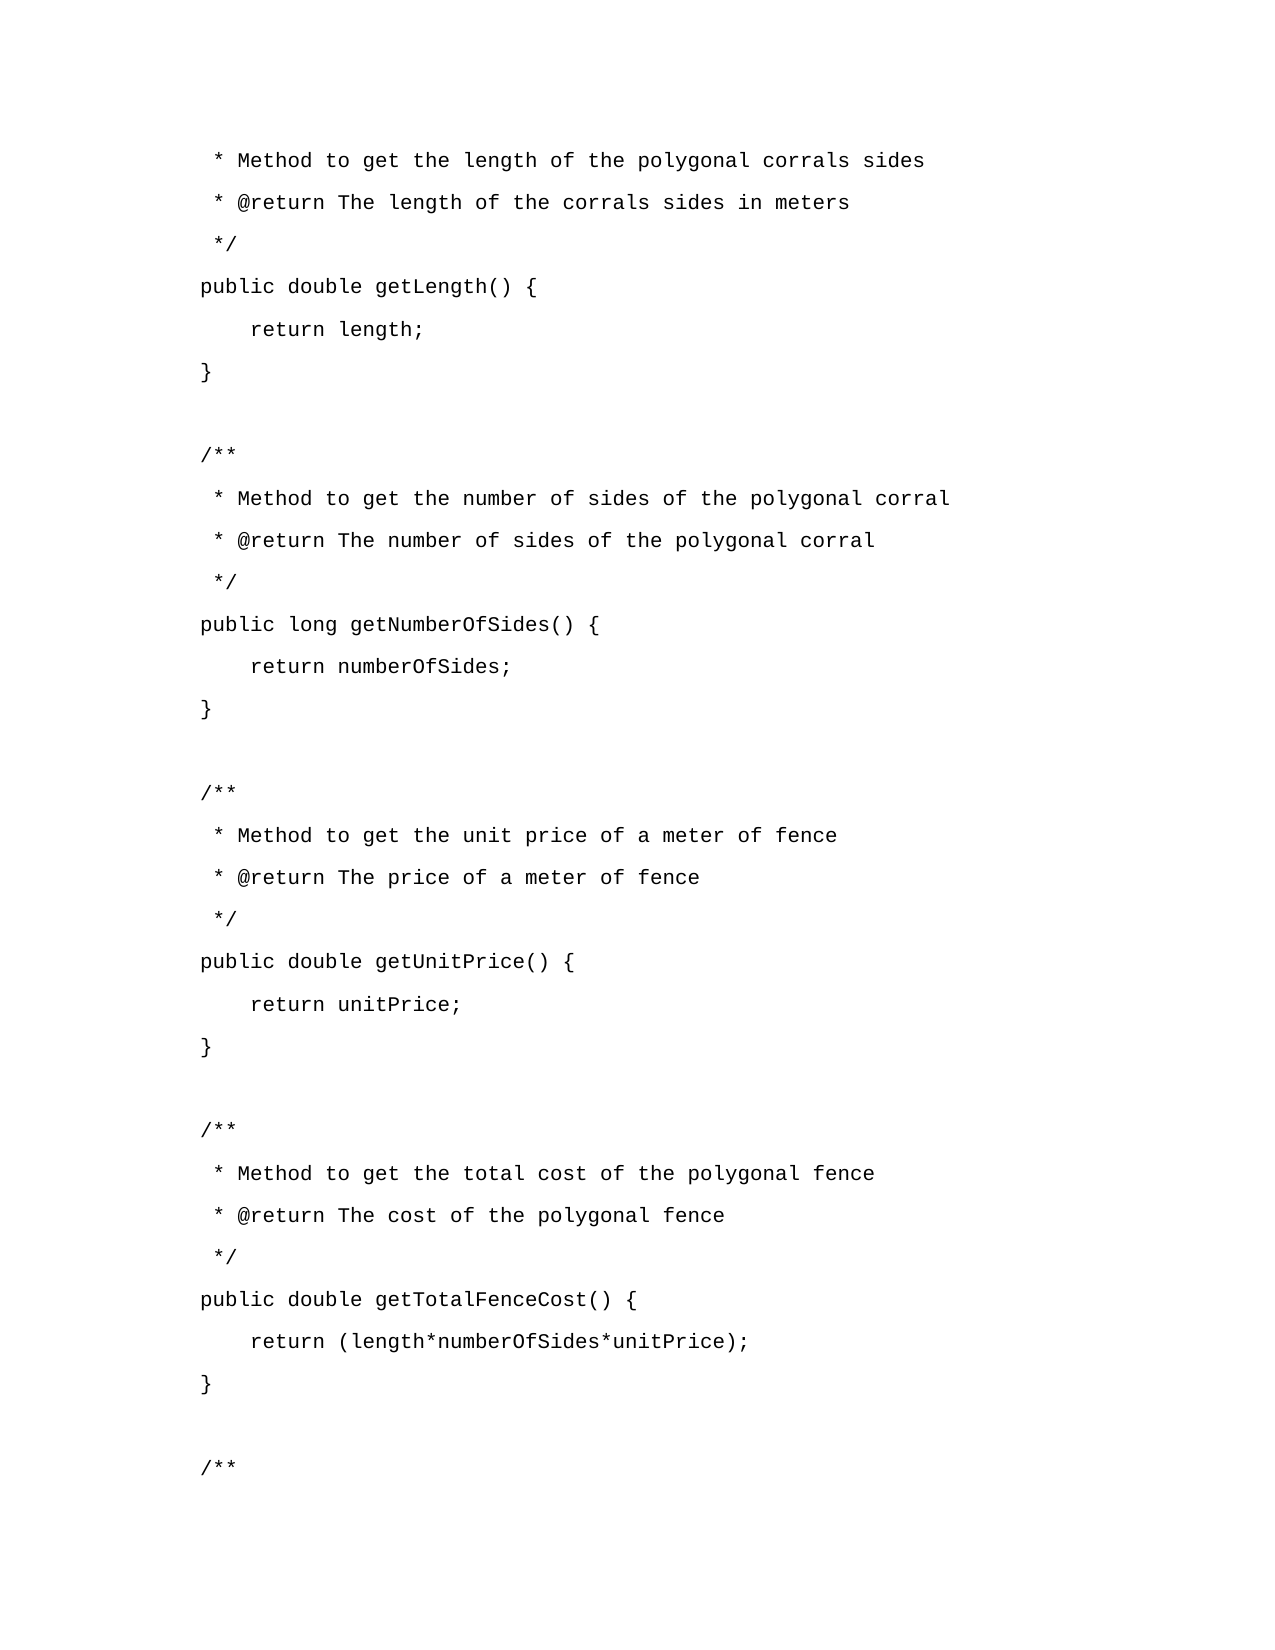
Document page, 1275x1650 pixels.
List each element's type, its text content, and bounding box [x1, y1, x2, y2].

text /** [150, 445, 1125, 469]
text * Method to get the unit price of a meter of fence [150, 825, 1125, 849]
text public double getLength() { [150, 277, 1125, 300]
text } [150, 698, 1125, 722]
text /** [150, 783, 1125, 806]
text */ [150, 234, 1125, 258]
text * @return The number of sides of the polygonal corral [150, 530, 1125, 553]
text * @return The price of a meter of fence [150, 867, 1125, 891]
text */ [150, 572, 1125, 596]
text public long getNumberOfSides() { [150, 614, 1125, 638]
text return (length*numberOfSides*unitPrice); [150, 1331, 1125, 1355]
text return numberOfSides; [150, 656, 1125, 680]
text } [150, 1373, 1125, 1397]
text } [150, 1036, 1125, 1059]
text } [150, 361, 1125, 384]
text /** [150, 1120, 1125, 1144]
text * @return The cost of the polygonal fence [150, 1205, 1125, 1228]
text * Method to get the number of sides of the polygonal corral [150, 487, 1125, 511]
text */ [150, 909, 1125, 933]
text /** [150, 1458, 1125, 1481]
text public double getUnitPrice() { [150, 952, 1125, 975]
text * @return The length of the corrals sides in meters [150, 192, 1125, 216]
text */ [150, 1247, 1125, 1271]
text * Method to get the total cost of the polygonal fence [150, 1162, 1125, 1186]
text return length; [150, 319, 1125, 342]
text return unitPrice; [150, 994, 1125, 1017]
text public double getTotalFenceCost() { [150, 1289, 1125, 1313]
text * Method to get the length of the polygonal corrals sides [150, 150, 1125, 174]
